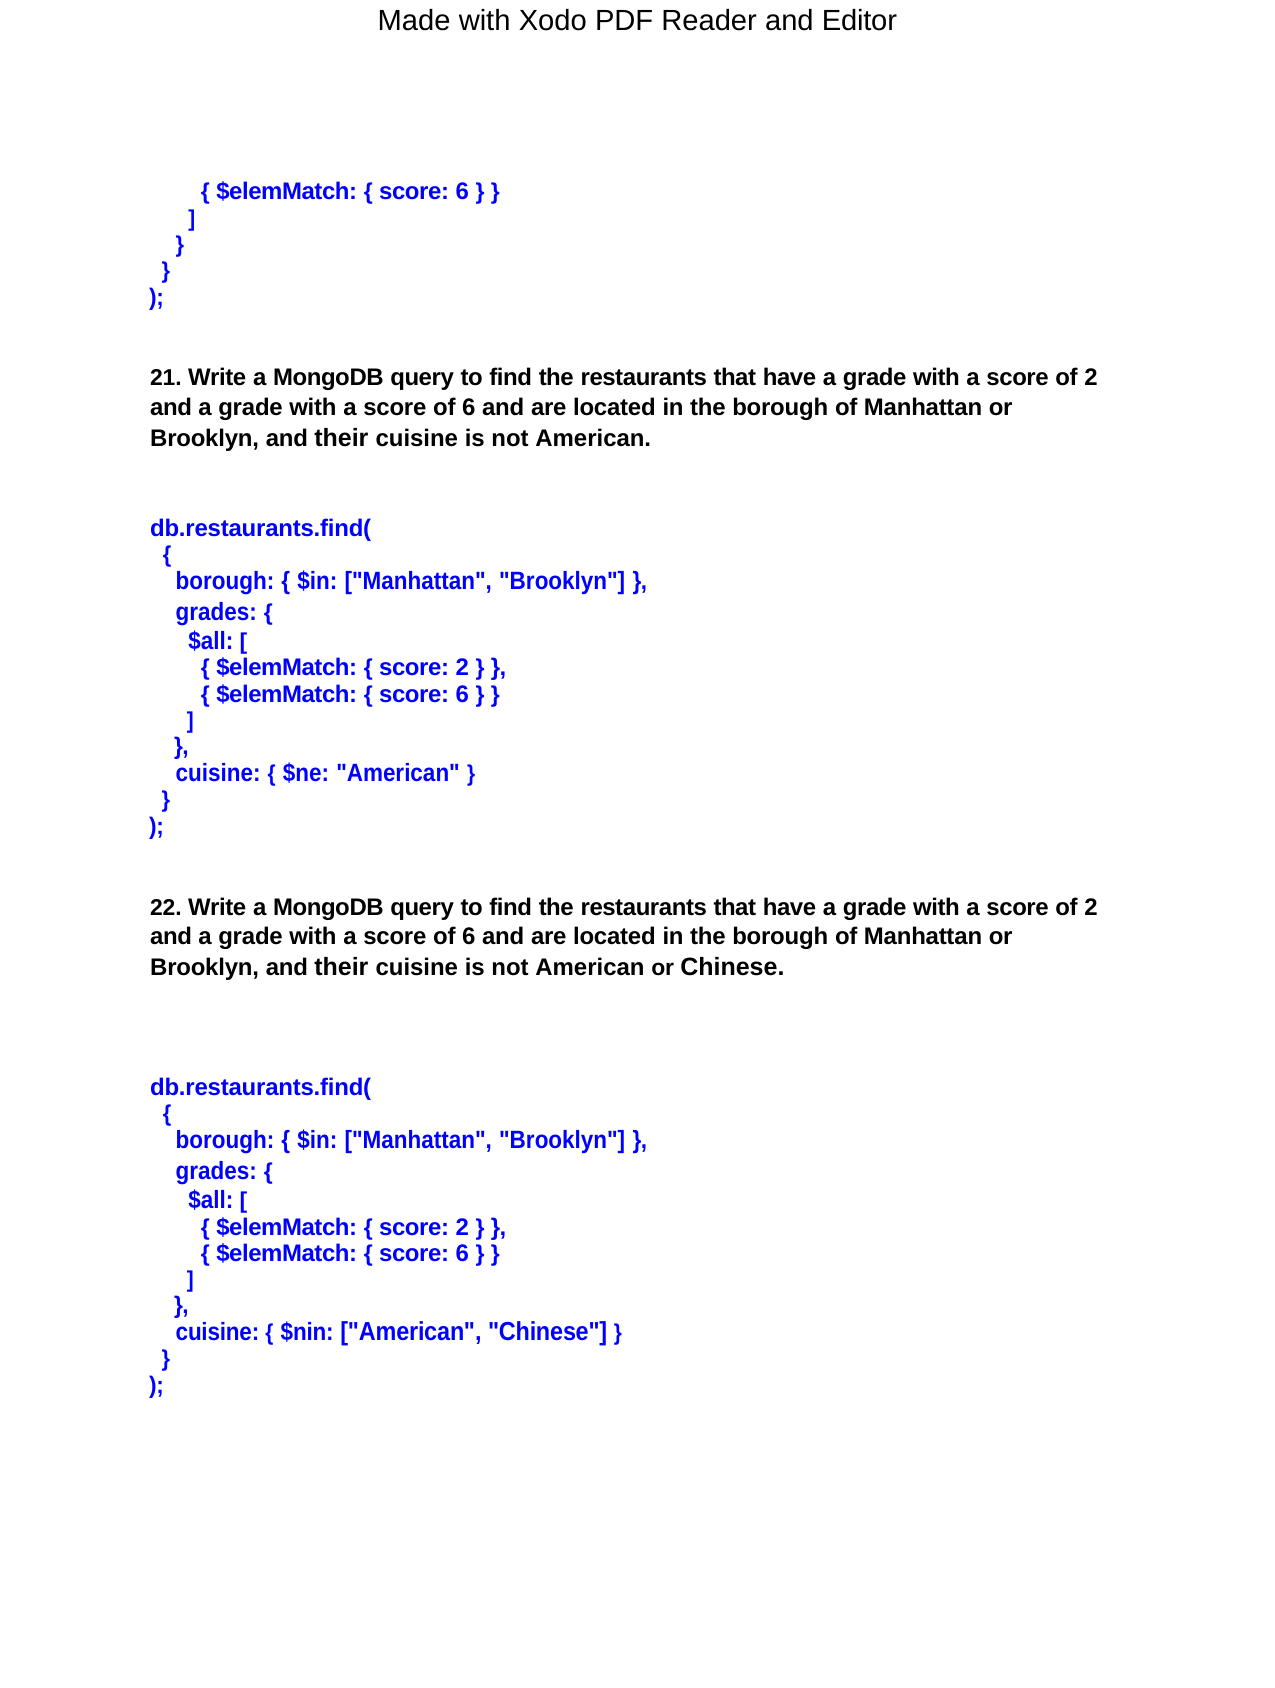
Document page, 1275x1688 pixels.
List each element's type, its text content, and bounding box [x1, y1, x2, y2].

text grades: { [175, 1156, 1225, 1184]
list Write a MongoDB query to find the restaurants that have a grade with a score of 2 and a grade with a score of 6 and are located in the borough of Manhattan or Brooklyn, and their cuisine is not American. [150, 363, 1124, 452]
text } [106, 1346, 171, 1372]
text borough: { $in: ["Manhattan", "Brooklyn"] }, [175, 1127, 1225, 1154]
text } [175, 231, 1225, 258]
text borough: { $in: ["Manhattan", "Brooklyn"] }, [175, 568, 1225, 595]
text { [163, 1101, 1225, 1127]
text ); [106, 283, 164, 311]
text ] [188, 205, 1225, 231]
text ); [106, 813, 164, 840]
text } [106, 258, 171, 283]
text grades: { [175, 596, 1225, 625]
text }, [106, 734, 189, 759]
text cuisine: { $nin: ["American", "Chinese"] } [175, 1318, 1225, 1346]
text { $elemMatch: { score: 6 } } [201, 178, 1225, 205]
text { $elemMatch: { score: 6 } } [201, 1240, 1225, 1267]
text { [163, 542, 1225, 568]
text ); [106, 1372, 164, 1399]
text cuisine: { $ne: "American" } [175, 759, 1225, 787]
text db.restaurants.find( [150, 514, 1225, 542]
text ] [106, 708, 194, 734]
text db.restaurants.find( [150, 1073, 1225, 1101]
text { $elemMatch: { score: 2 } }, [201, 655, 1225, 681]
text } [106, 787, 171, 813]
text $all: [ [188, 627, 1225, 655]
text }, [106, 1293, 189, 1318]
list Write a MongoDB query to find the restaurants that have a grade with a score of 2 and a grade with a score of 6 and are located in the borough of Manhattan or Brooklyn, and their cuisine is not American or Chinese. [150, 892, 1124, 981]
text $all: [ [188, 1186, 1225, 1214]
text ] [106, 1267, 194, 1293]
text { $elemMatch: { score: 6 } } [201, 681, 1225, 708]
text { $elemMatch: { score: 2 } }, [201, 1214, 1225, 1240]
